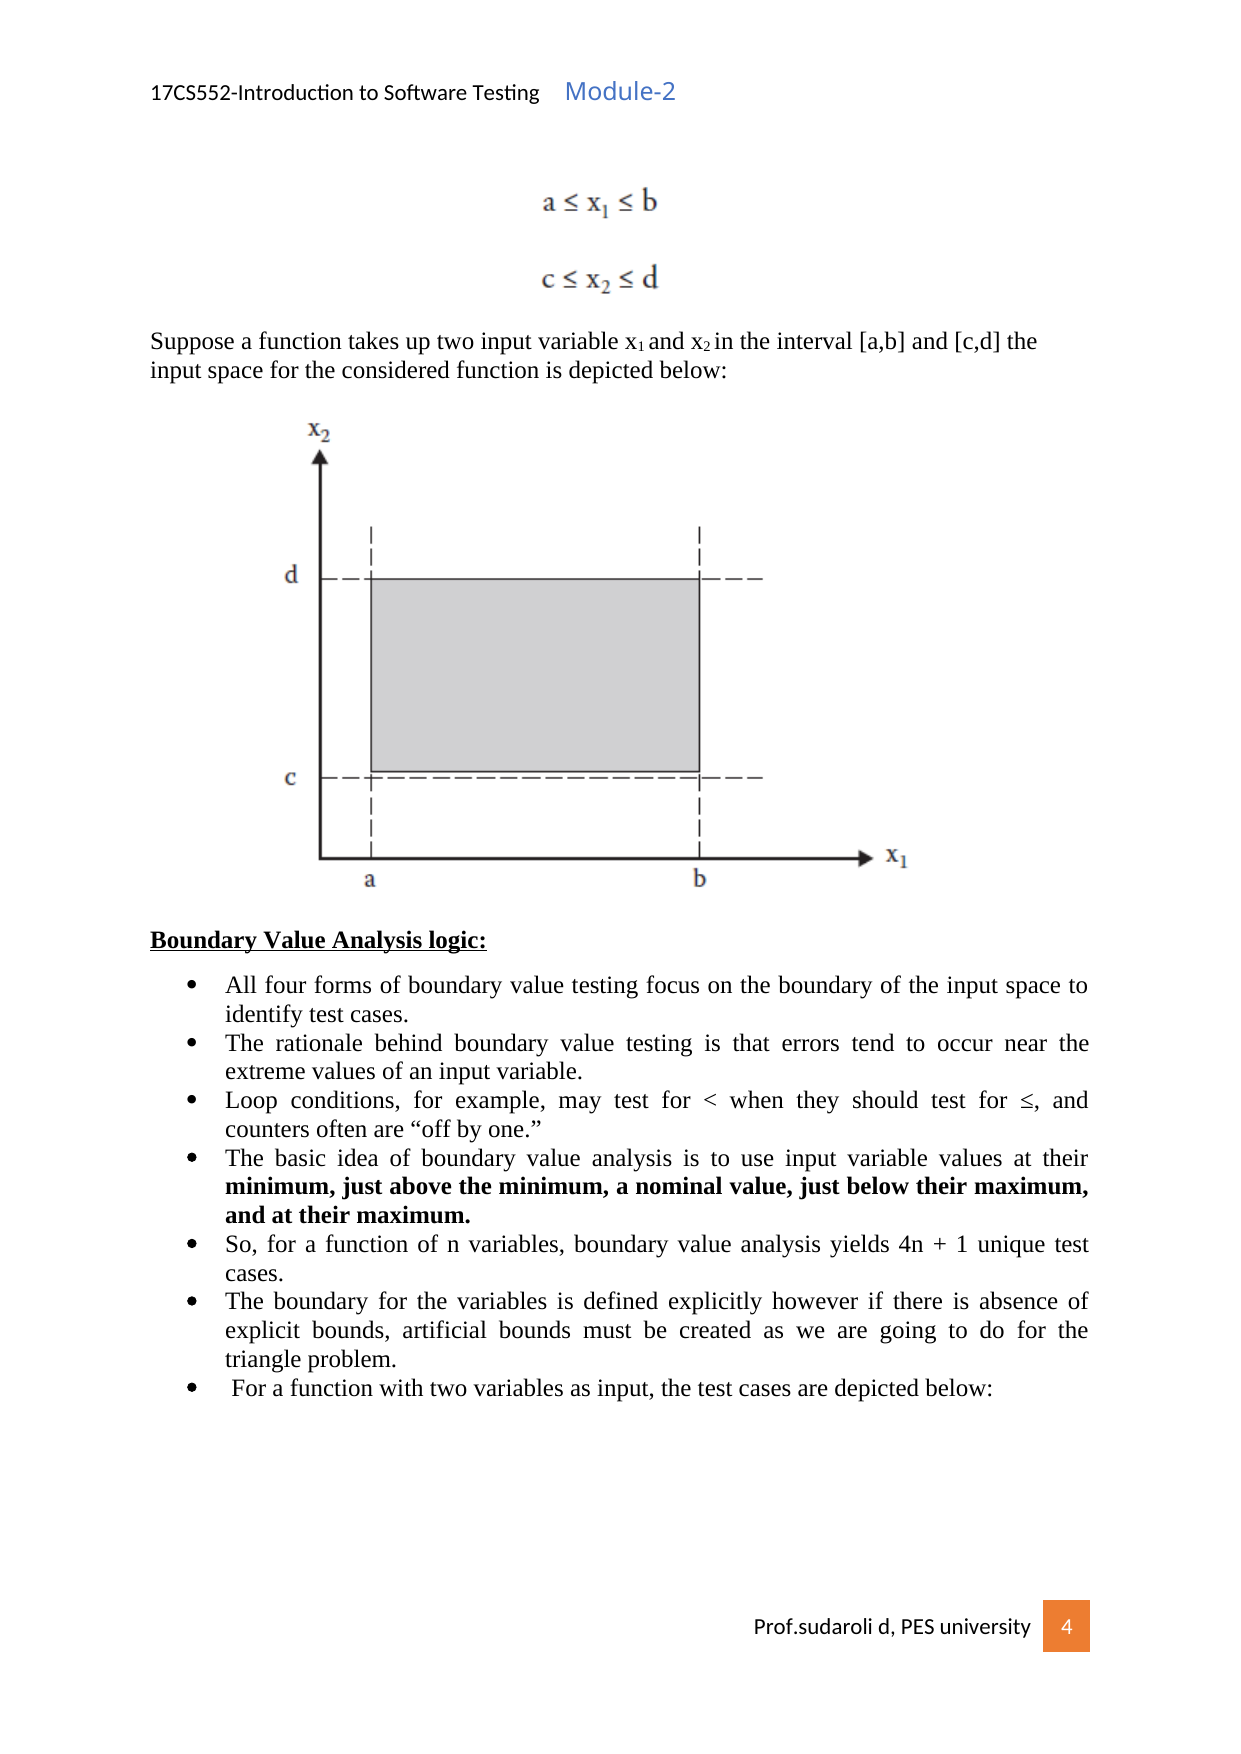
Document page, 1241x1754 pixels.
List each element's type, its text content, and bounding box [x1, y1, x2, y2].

text Boundary Value Analysis logic: [150, 925, 1090, 953]
picture [244, 400, 996, 909]
list The rationale behind boundary value testing is that errors tend to occur near the extreme values of an input variable. [187, 1028, 1090, 1085]
list The boundary for the variables is defined explicitly however if there is absence of explicit bounds, artificial bounds must be created as we are going to do for the triangle problem. [187, 1286, 1090, 1373]
list The basic idea of boundary value analysis is to use input variable values at their minimum, just above the minimum, a nominal value, just below their maximum, and at their maximum. [187, 1143, 1090, 1229]
list All four forms of boundary value testing focus on the boundary of the input space to identify test cases. [187, 970, 1090, 1028]
list For a function with two variables as input, the test cases are depicted below: [187, 1373, 1090, 1401]
list So, for a function of n variables, boundary value analysis yields 4n + 1 unique test cases. [187, 1229, 1090, 1286]
list Loop conditions, for example, may test for < when they should test for ≤, and counters often are “off by one.” [187, 1085, 1090, 1143]
picture [494, 150, 746, 310]
text Suppose a function takes up two input variable x1 and x2 in the interval [a,b] and [c,d] the input space for the considered function is depicted below: [150, 326, 1090, 384]
